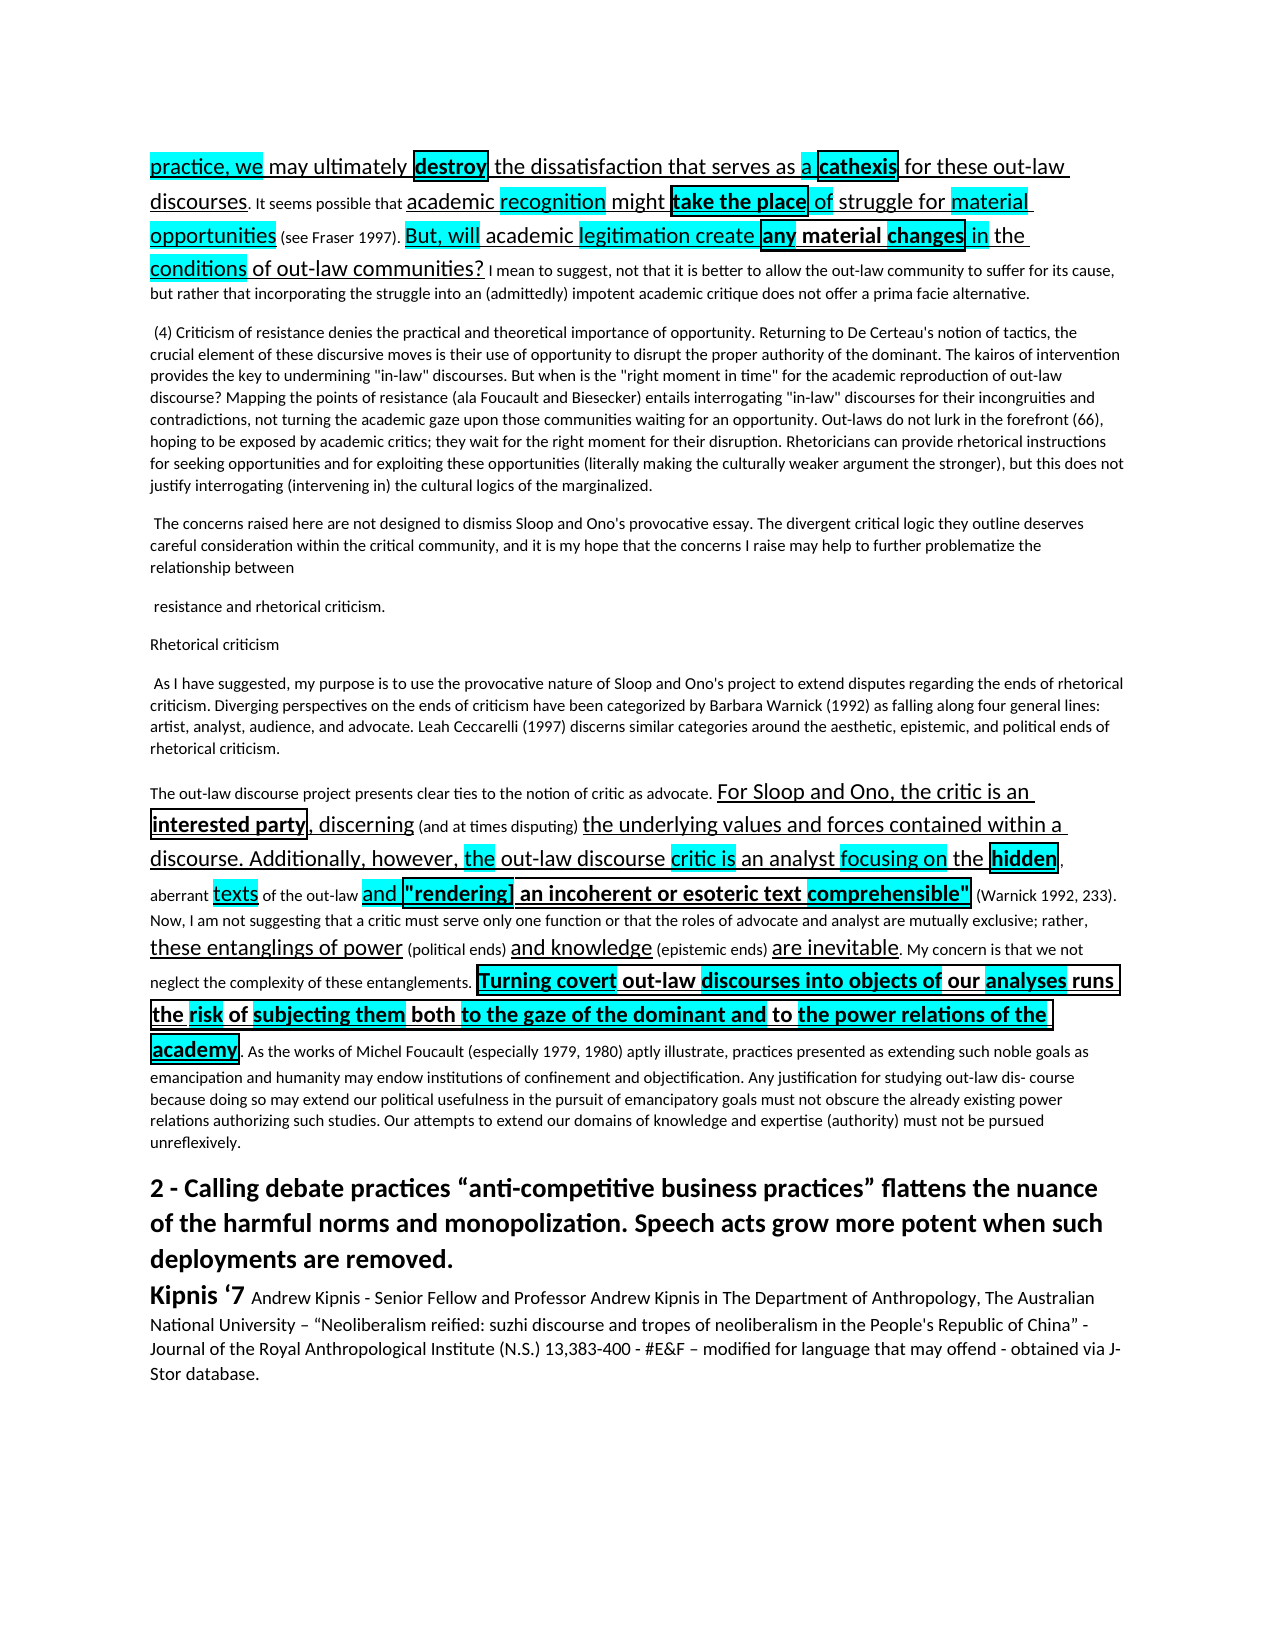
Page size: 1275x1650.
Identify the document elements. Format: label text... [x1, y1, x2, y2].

text Rhetorical criticism [150, 634, 1125, 655]
text As I have suggested, my purpose is to use the provocative nature of Sloop and Ono's project to extend disputes regarding the ends of rhetorical criticism. Diverging perspectives on the ends of criticism have been categorized by Barbara Warnick (1992) as falling along four general lines: artist, analyst, audience, and advocate. Leah Ceccarelli (1997) discerns similar categories around the aesthetic, epistemic, and political ends of rhetorical criticism. [150, 673, 1125, 759]
text Kipnis ‘7 Andrew Kipnis - Senior Fellow and Professor Andrew Kipnis in The Department of Anthropology, The Australian National University – “Neoliberalism reified: suzhi discourse and tropes of neoliberalism in the People's Republic of China” - Journal of the Royal Anthropological Institute (N.S.) 13,383-400 - #E&F – modified for language that may offend - obtained via J-Stor database. [150, 1278, 1125, 1385]
text (4) Criticism of resistance denies the practical and theoretical importance of opportunity. Returning to De Certeau's notion of tactics, the crucial element of these discursive moves is their use of opportunity to disrupt the proper authority of the dominant. The kairos of intervention provides the key to undermining "in-law" discourses. But when is the "right moment in time" for the academic reproduction of out-law discourse? Mapping the points of resistance (ala Foucault and Biesecker) entails interrogating "in-law" discourses for their incongruities and contradictions, not turning the academic gaze upon those communities waiting for an opportunity. Out-laws do not lurk in the forefront (66), hoping to be exposed by academic critics; they wait for the right moment for their disruption. Rhetoricians can provide rhetorical instructions for seeking opportunities and for exploiting these opportunities (literally making the culturally weaker argument the stronger), but this does not justify interrogating (intervening in) the cultural logics of the marginalized. [150, 322, 1125, 495]
text The concerns raised here are not designed to dismiss Sloop and Ono's provocative essay. The divergent critical logic they outline deserves careful consideration within the critical community, and it is my hope that the concerns I raise may help to further problematize the relationship between [150, 513, 1125, 578]
text The out-law discourse project presents clear ties to the notion of critic as advocate. For Sloop and Ono, the critic is an interested party, discerning (and at times disputing) the underlying values and forces contained within a discourse. Additionally, however, the out-law discourse critic is an analyst focusing on the hidden, aberrant texts of the out-law and "rendering] an incoherent or esoteric text comprehensible" (Warnick 1992, 233). Now, I am not suggesting that a critic must serve only one function or that the roles of advocate and analyst are mutually exclusive; rather, these entanglings of power (political ends) and knowledge (epistemic ends) are inevitable. My concern is that we not neglect the complexity of these entanglements. Turning covert out-law discourses into objects of our analyses runs the risk of subjecting them both to the gaze of the dominant and to the power relations of the academy. As the works of Michel Foucault (especially 1979, 1980) aptly illustrate, practices presented as extending such noble goals as emancipation and humanity may endow institutions of confinement and objectification. Any justification for studying out-law dis- course because doing so may extend our political usefulness in the pursuit of emancipatory goals must not obscure the already existing power relations authorizing such studies. Our attempts to extend our domains of knowledge and expertise (authority) must not be pursued unreflexively. [150, 777, 1125, 1153]
subtitle 2 - Calling debate practices “anti-competitive business practices” flattens the nuance of the harmful norms and monopolization. Speech acts grow more potent when such deployments are removed. [150, 1171, 1125, 1275]
text resistance and rhetorical criticism. [150, 596, 1125, 616]
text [150, 150, 1125, 304]
